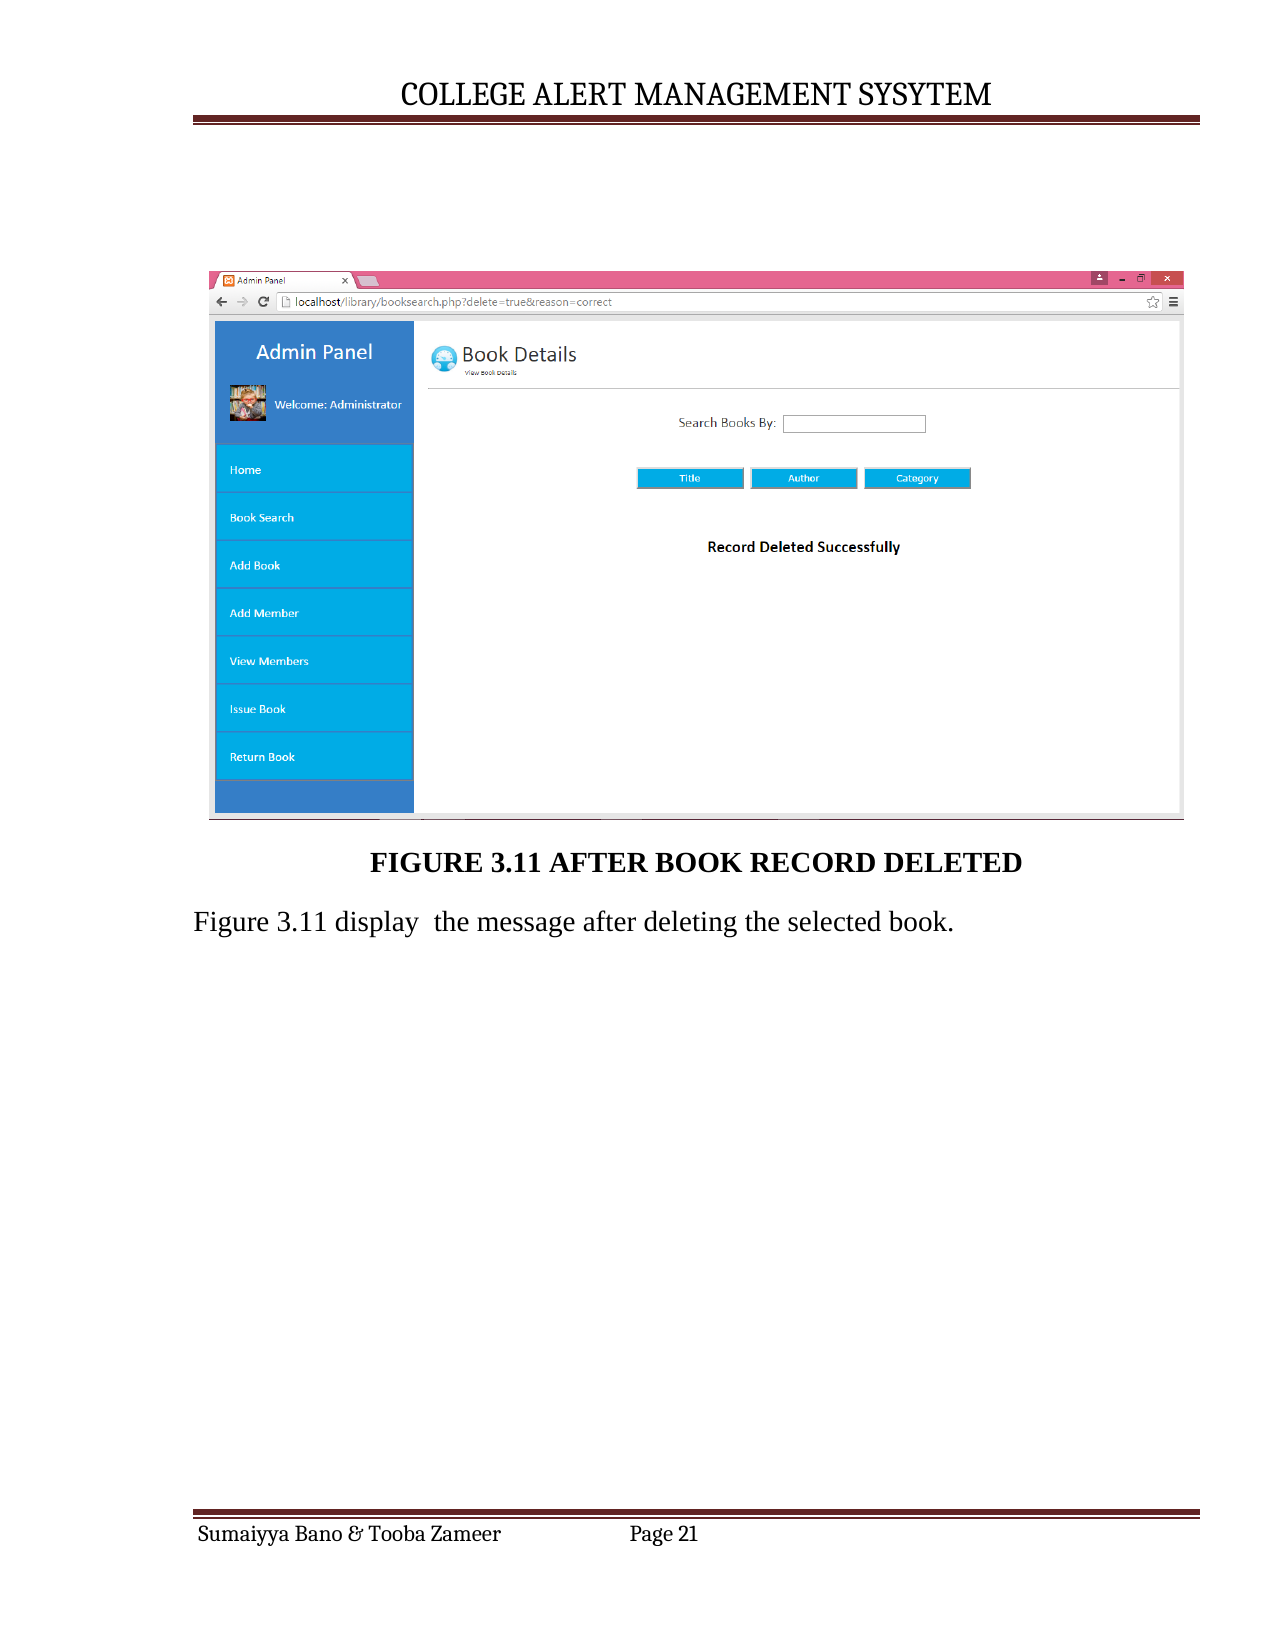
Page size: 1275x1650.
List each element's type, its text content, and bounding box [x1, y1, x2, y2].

text FIGURE 3.11 AFTER BOOK RECORD DELETED [193, 845, 1200, 878]
picture [209, 271, 1184, 820]
text Figure 3.11 display the message after deleting the selected book. [193, 904, 1200, 938]
